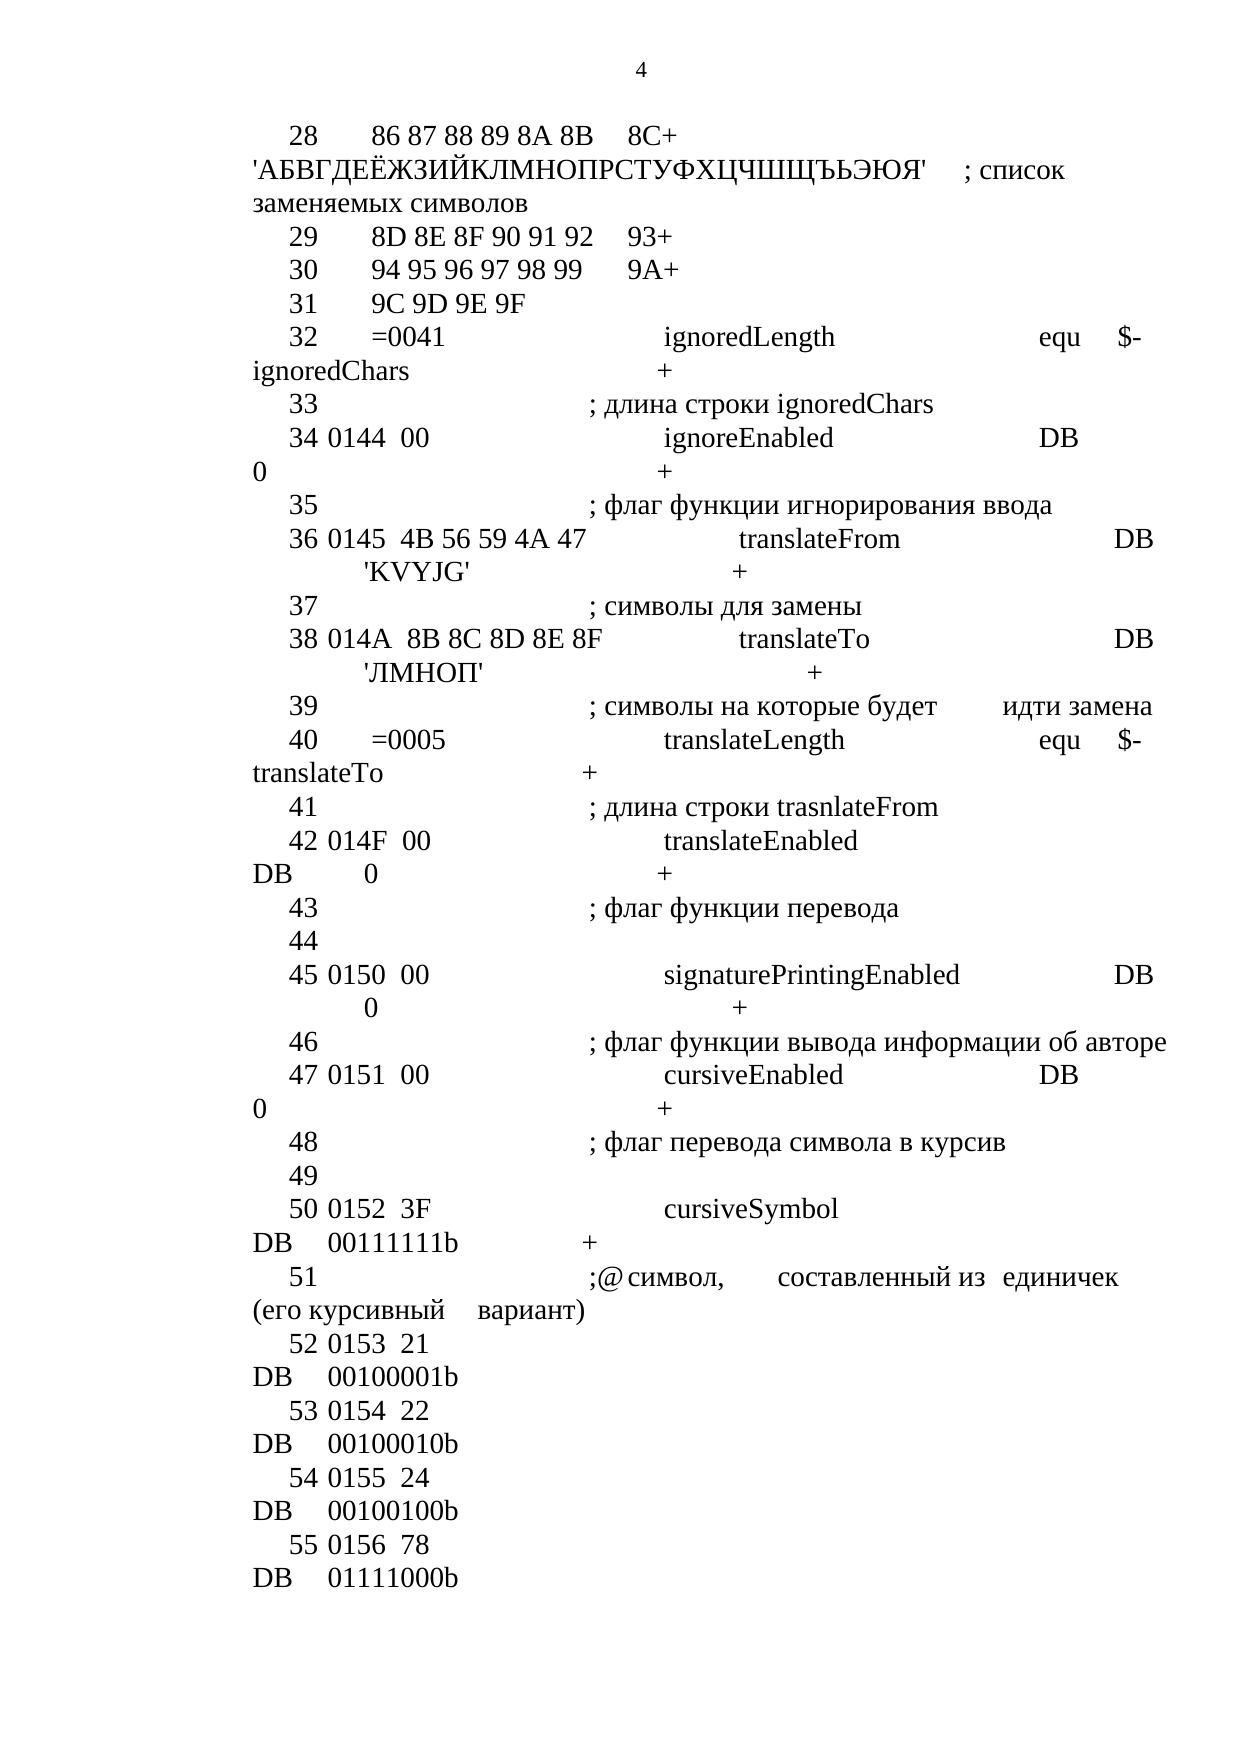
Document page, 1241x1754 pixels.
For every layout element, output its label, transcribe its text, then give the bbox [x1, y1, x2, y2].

text 52 0153 21 DB 00100001b [252, 1326, 1169, 1393]
text 44 [252, 923, 1169, 957]
text 40 =0005 translateLength equ $-translateTo + [252, 722, 1169, 789]
text 32 =0041 ignoredLength equ $-ignoredChars + [252, 319, 1169, 387]
text 28 86 87 88 89 8A 8B 8C+ 'АБВГДЕЁЖЗИЙКЛМНОПРСТУФХЦЧШЩЪЬЭЮЯ' ; список заменяемых символов [252, 118, 1169, 219]
text 54 0155 24 DB 00100100b [252, 1460, 1169, 1527]
text 30 94 95 96 97 98 99 9A+ [252, 252, 1169, 286]
text 47 0151 00 cursiveEnabled DB 0 + [252, 1057, 1169, 1124]
text 48 ; флаг перевода символа в курсив [252, 1124, 1169, 1158]
text 31 9C 9D 9E 9F [252, 286, 1169, 319]
text 51 ;@ символ, составленный из единичек (его курсивный вариант) [252, 1259, 1169, 1326]
text 50 0152 3F cursiveSymbol DB 00111111b + [252, 1192, 1169, 1259]
text 49 [252, 1158, 1169, 1192]
text 36 0145 4B 56 59 4A 47 translateFrom DB 'KVYJG' + [252, 521, 1169, 588]
text 45 0150 00 signaturePrintingEnabled DB 0 + [252, 957, 1169, 1024]
text 43 ; флаг функции перевода [252, 890, 1169, 923]
text 29 8D 8E 8F 90 91 92 93+ [252, 219, 1169, 252]
text 38 014A 8B 8C 8D 8E 8F translateTo DB 'ЛМНОП' + [252, 621, 1169, 688]
text 42 014F 00 translateEnabled DB 0 + [252, 823, 1169, 890]
text 46 ; флаг функции вывода информации об авторе [252, 1024, 1169, 1057]
text 41 ; длина строки trasnlateFrom [252, 789, 1169, 823]
text 34 0144 00 ignoreEnabled DB 0 + [252, 420, 1169, 487]
text 39 ; символы на которые будет идти замена [252, 688, 1169, 722]
text 33 ; длина строки ignoredChars [252, 387, 1169, 420]
text 55 0156 78 DB 01111000b [252, 1527, 1169, 1594]
text 53 0154 22 DB 00100010b [252, 1393, 1169, 1460]
text 37 ; символы для замены [252, 588, 1169, 621]
text 35 ; флаг функции игнорирования ввода [252, 487, 1169, 521]
